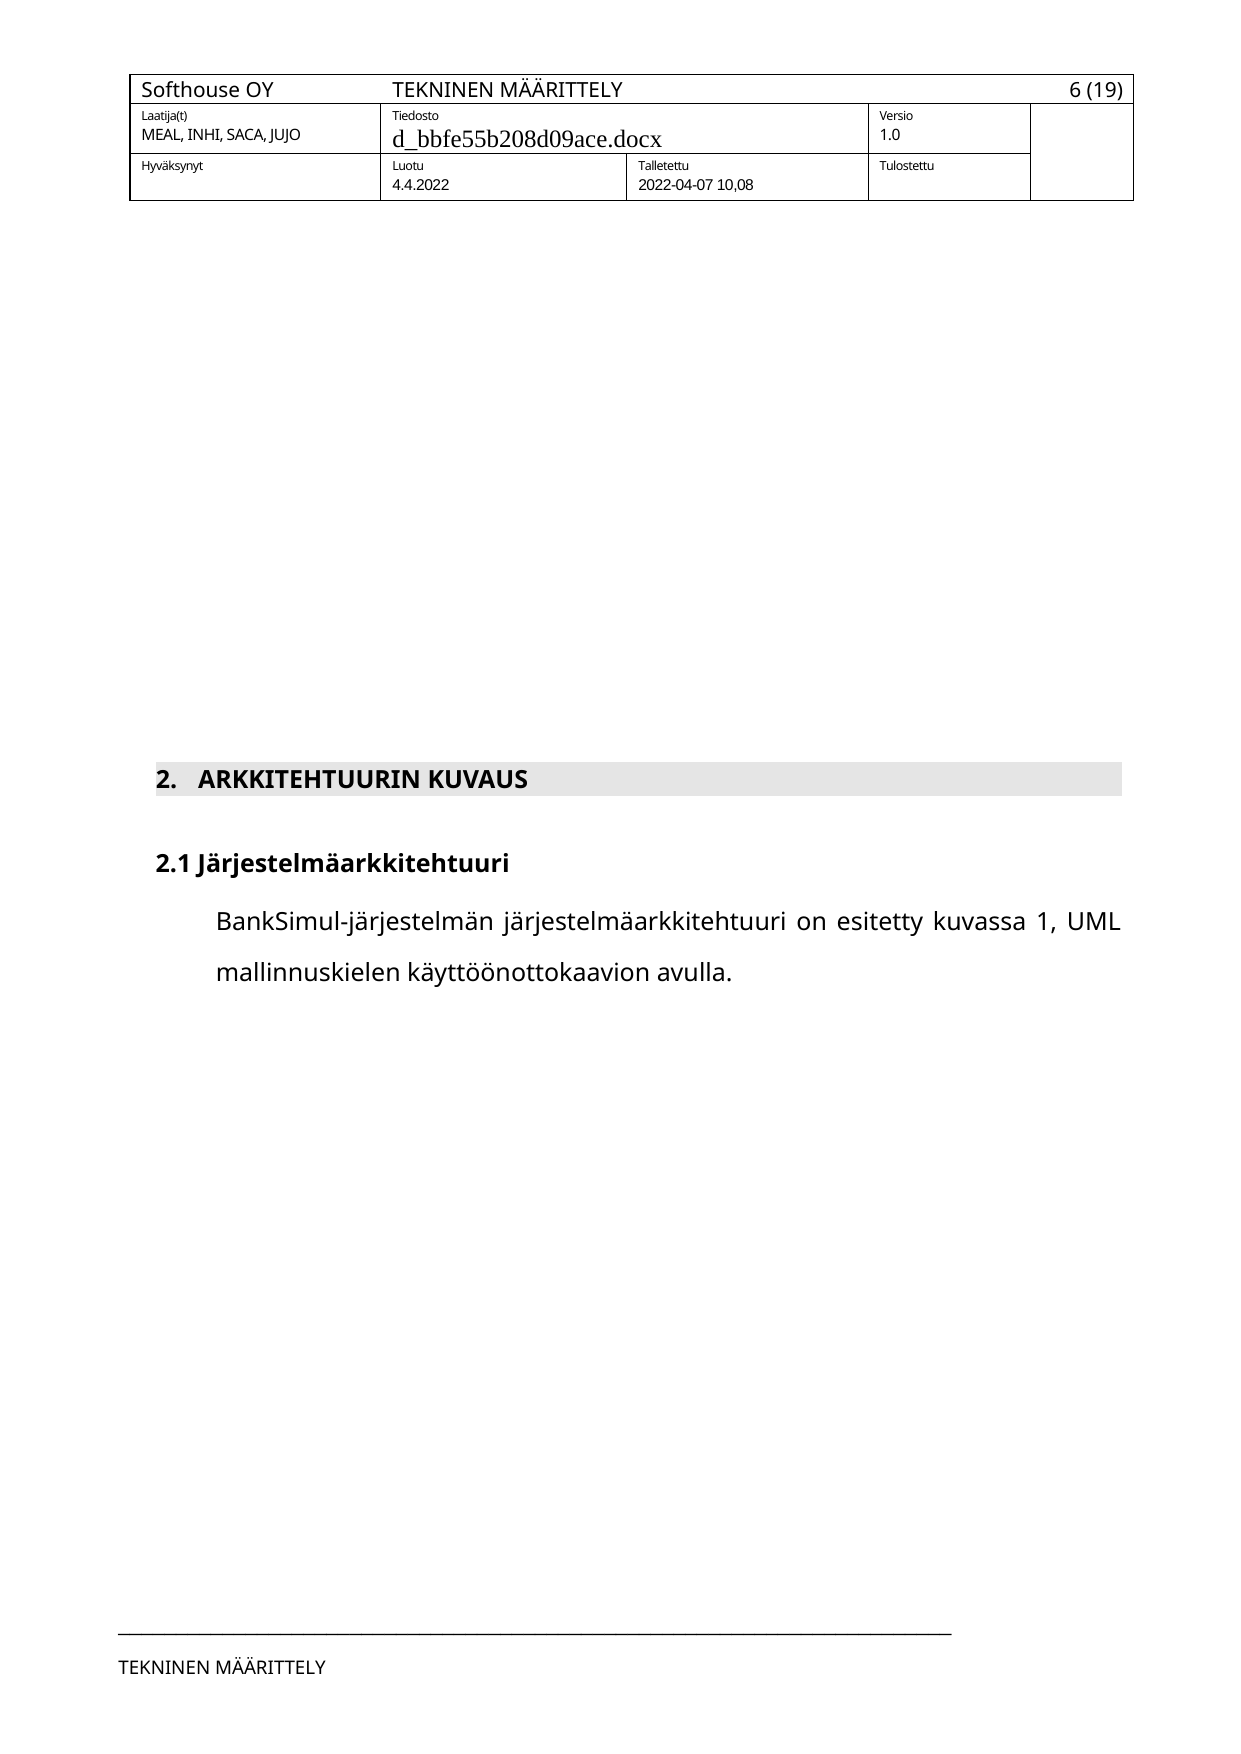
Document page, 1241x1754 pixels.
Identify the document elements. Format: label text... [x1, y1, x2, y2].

text BankSimul-järjestelmän järjestelmäarkkitehtuuri on esitetty kuvassa 1, UML mallinnuskielen käyttöönottokaavion avulla. [216, 903, 1122, 988]
subtitle ARKKITEHTUURIN KUVAUS [156, 762, 1122, 796]
subtitle 2.1 Järjestelmäarkkitehtuuri [118, 846, 1122, 880]
